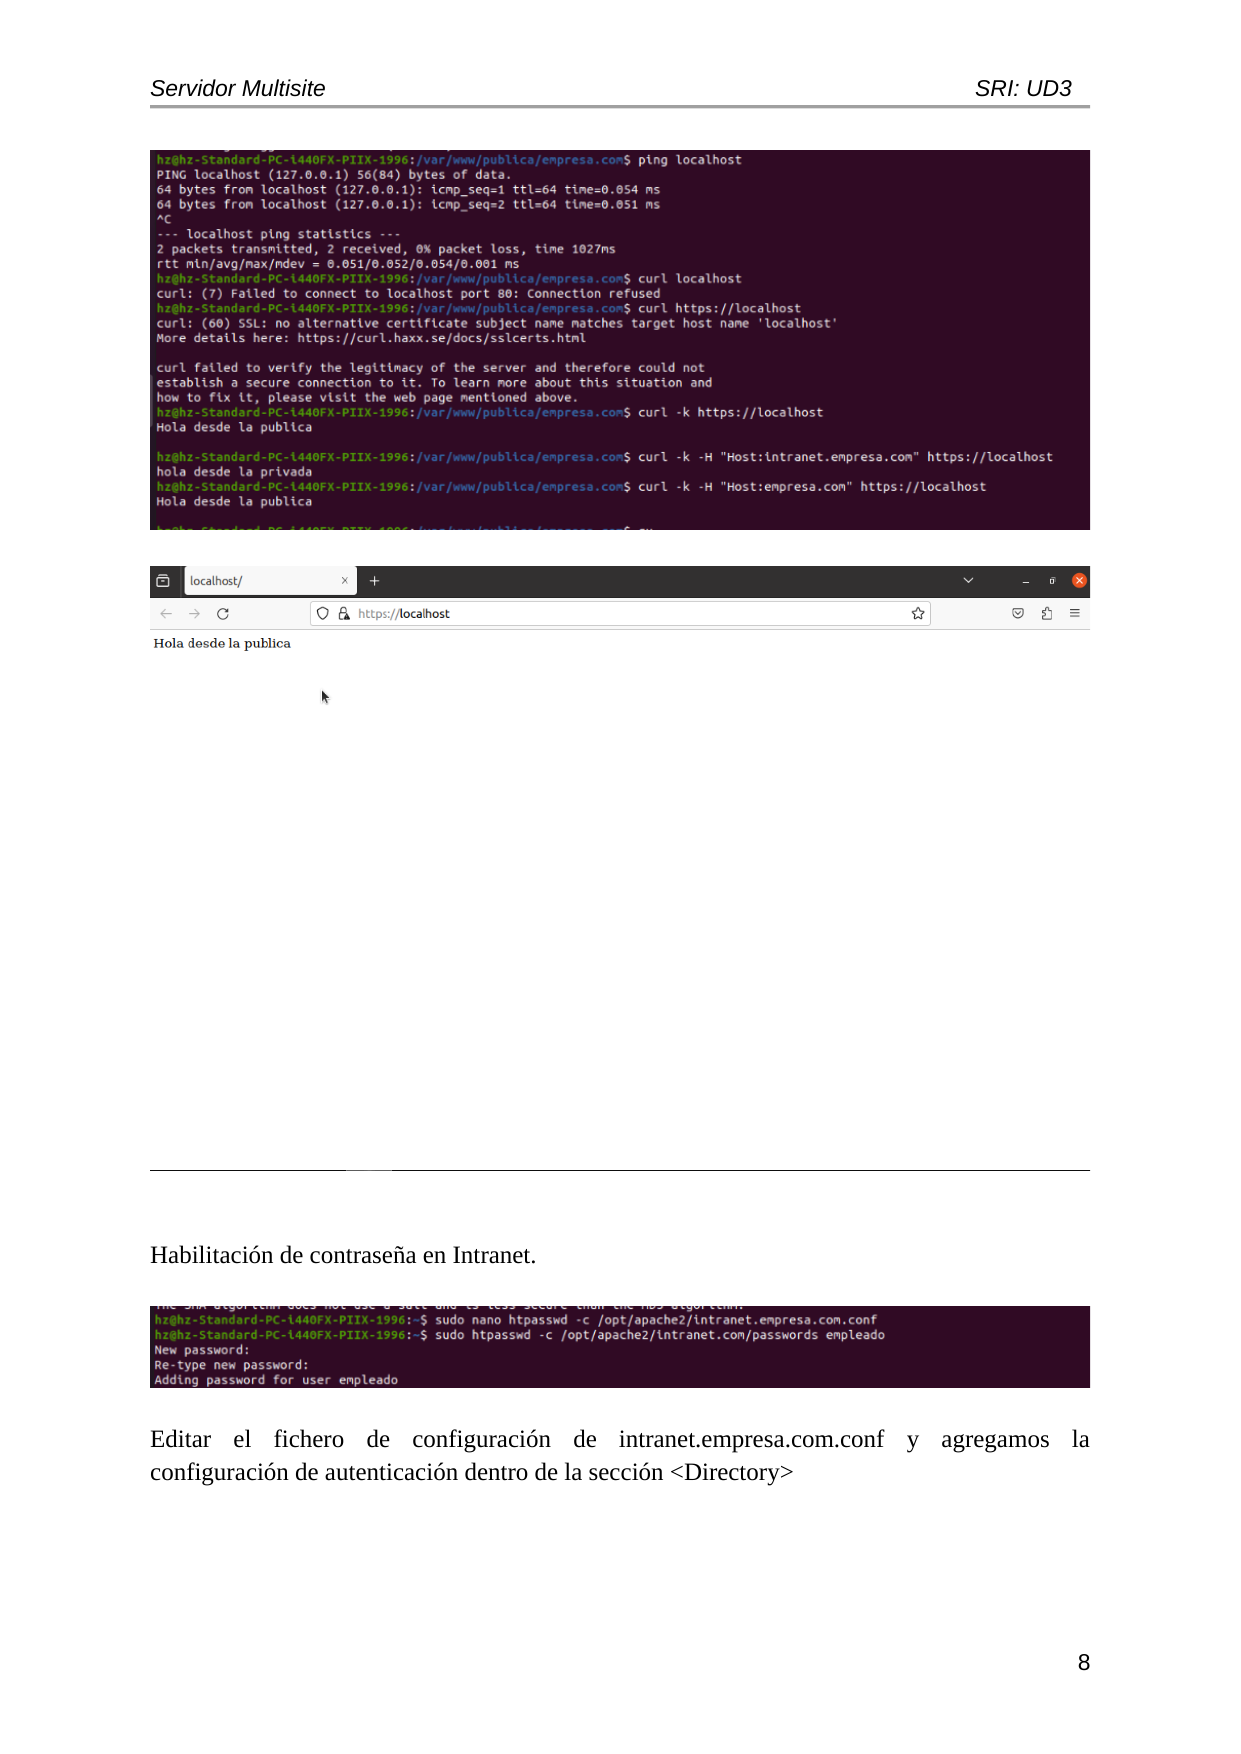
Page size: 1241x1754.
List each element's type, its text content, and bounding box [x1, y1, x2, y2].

picture [150, 566, 1091, 1171]
text Habilitación de contraseña en Intranet. [150, 1240, 1090, 1269]
text Editar el fichero de configuración de intranet.empresa.com.conf y agregamos la configuración de autenticación dentro de la sección <Directory> [150, 1424, 1090, 1486]
picture [150, 1306, 1091, 1388]
picture [150, 150, 1091, 530]
